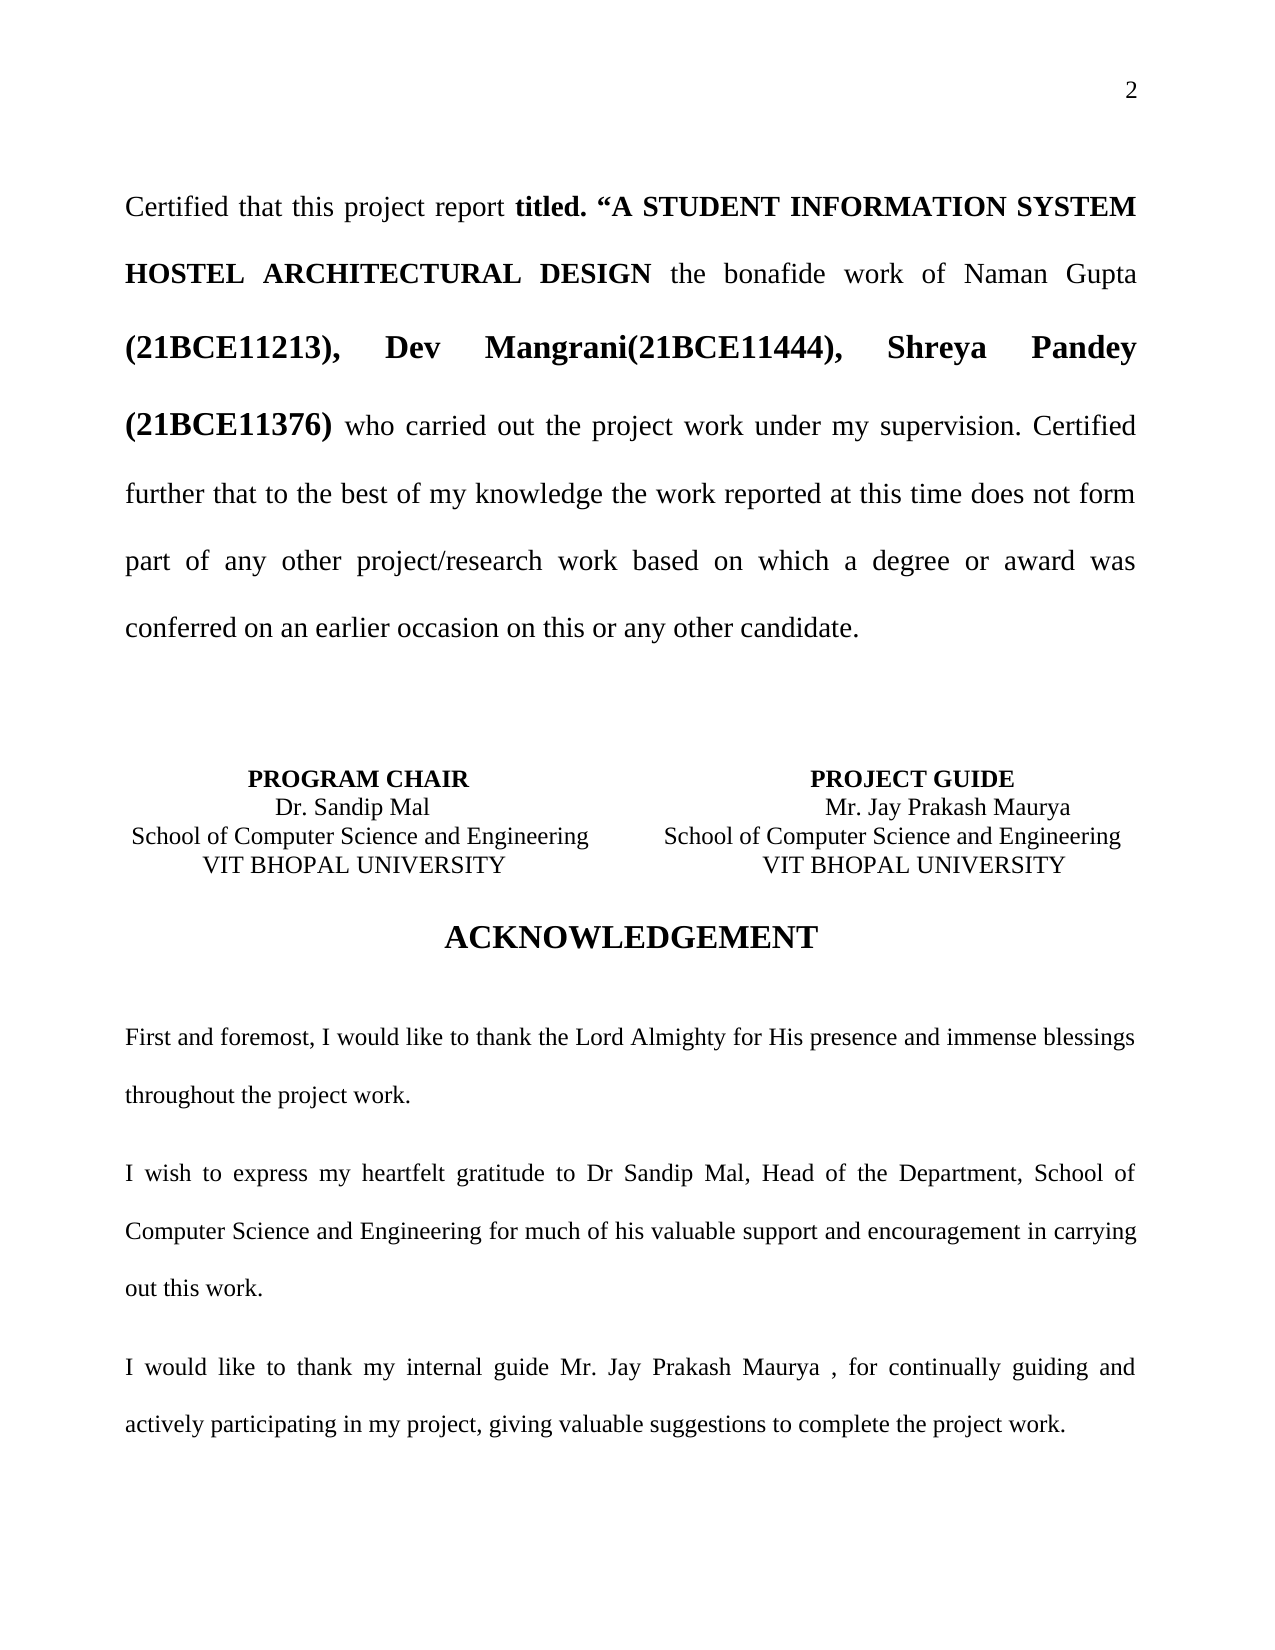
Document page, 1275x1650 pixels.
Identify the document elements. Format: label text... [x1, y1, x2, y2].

text Dr. Sandip Mal Mr. Jay Prakash Maurya [125, 792, 1137, 821]
text PROGRAM CHAIR PROJECT GUIDE [125, 764, 1137, 792]
text I would like to thank my internal guide Mr. Jay Prakash Maurya , for continually guiding and actively participating in my project, giving valuable suggestions to complete the project work. [125, 1352, 1137, 1438]
text School of Computer Science and Engineering School of Computer Science and Engineering [125, 821, 1137, 850]
text VIT BHOPAL UNIVERSITY VIT BHOPAL UNIVERSITY [125, 850, 1137, 879]
text First and foremost, I would like to thank the Lord Almighty for His presence and immense blessings throughout the project work. [125, 1022, 1137, 1109]
text Certified that this project report titled. “A STUDENT INFORMATION SYSTEM HOSTEL ARCHITECTURAL DESIGN the bonafide work of Naman Gupta (21BCE11213), Dev Mangrani(21BCE11444), Shreya Pandey (21BCE11376) who carried out the project work under my supervision. Certified further that to the best of my knowledge the work reported at this time does not form part of any other project/research work based on which a degree or award was conferred on an earlier occasion on this or any other candidate. [125, 189, 1137, 644]
text ACKNOWLEDGEMENT [125, 917, 1137, 955]
text I wish to express my heartfelt gratitude to Dr Sandip Mal, Head of the Department, School of Computer Science and Engineering for much of his valuable support and encouragement in carrying out this work. [125, 1158, 1137, 1302]
